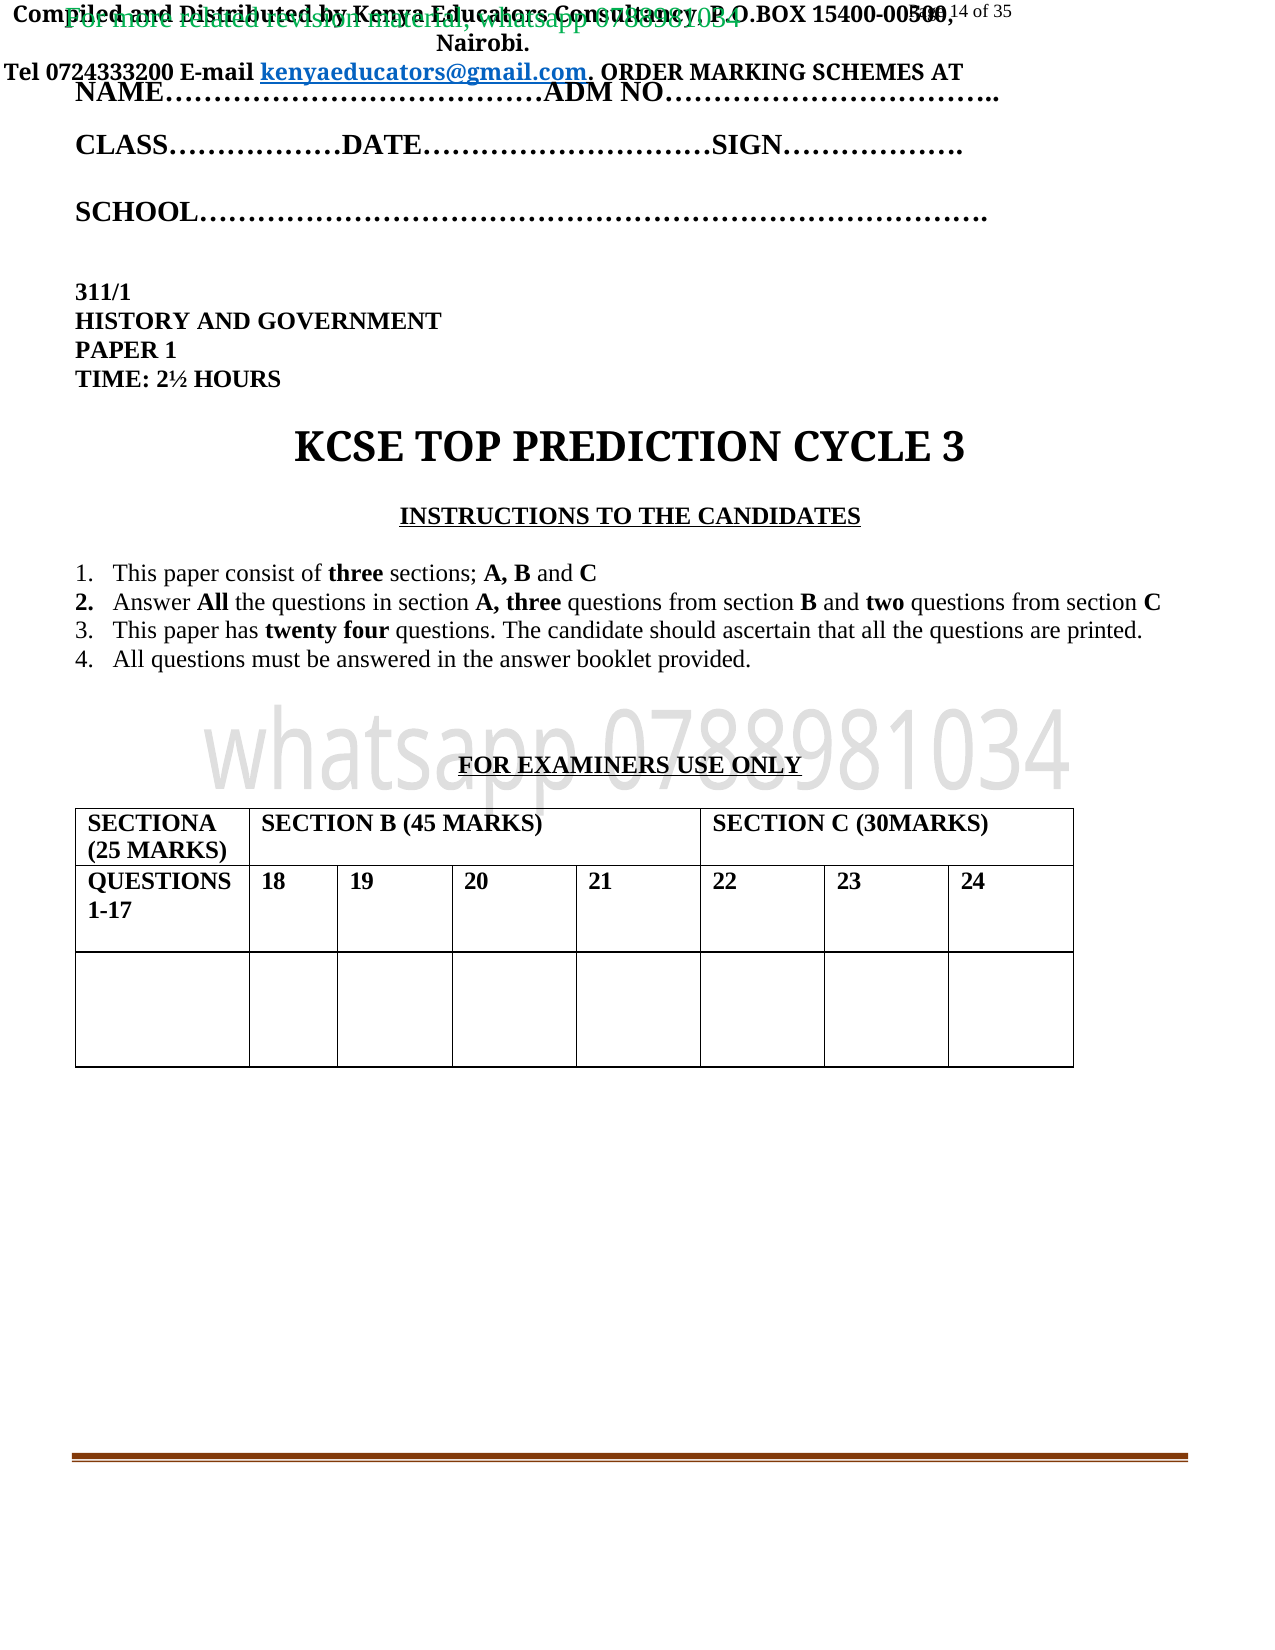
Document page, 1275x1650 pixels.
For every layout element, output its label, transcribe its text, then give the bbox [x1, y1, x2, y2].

text NAME…………………………………ADM NO…………………………….. CLASS………………DATE…………………………SIGN………………. [75, 74, 1208, 161]
table_cell [825, 953, 948, 1066]
list This paper consist of three sections; A, B and C [75, 558, 1208, 587]
table_cell [76, 953, 249, 1066]
table_cell 22 [701, 866, 824, 951]
text HISTORY AND GOVERNMENT PAPER 1 [75, 306, 520, 364]
table_cell [338, 953, 452, 1066]
list All questions must be answered in the answer booklet provided. [75, 644, 1208, 673]
table_cell 18 [250, 866, 337, 951]
table_header SECTION C (30MARKS) [701, 809, 1073, 865]
text INSTRUCTIONS TO THE CANDIDATES [142, 501, 1118, 530]
text FOR EXAMINERS USE ONLY [142, 750, 1118, 779]
text 311/1 [75, 277, 1208, 306]
text TIME: 2½ HOURS [75, 364, 1208, 392]
table_cell 24 [949, 866, 1073, 951]
table_cell 23 [825, 866, 948, 951]
table_cell 19 [338, 866, 452, 951]
table_cell 21 [577, 866, 700, 951]
table_cell QUESTIONS 1-17 [76, 866, 249, 951]
table_header SECTION B (45 MARKS) [250, 809, 700, 865]
table_cell [250, 953, 337, 1066]
list This paper has twenty four questions. The candidate should ascertain that all the questions are printed. [75, 615, 1208, 644]
list Answer All the questions in section A, three questions from section B and two questions from section C [75, 587, 1208, 615]
table_cell 20 [453, 866, 576, 951]
table_header SECTIONA (25 MARKS) [76, 809, 249, 865]
text SCHOOL………………………………………………………………………. [75, 194, 1208, 228]
table_cell [577, 953, 700, 1066]
table_cell [701, 953, 824, 1066]
subtitle KCSE TOP PREDICTION CYCLE 3 [142, 417, 1118, 474]
table_cell [453, 953, 576, 1066]
table_cell [949, 953, 1073, 1066]
